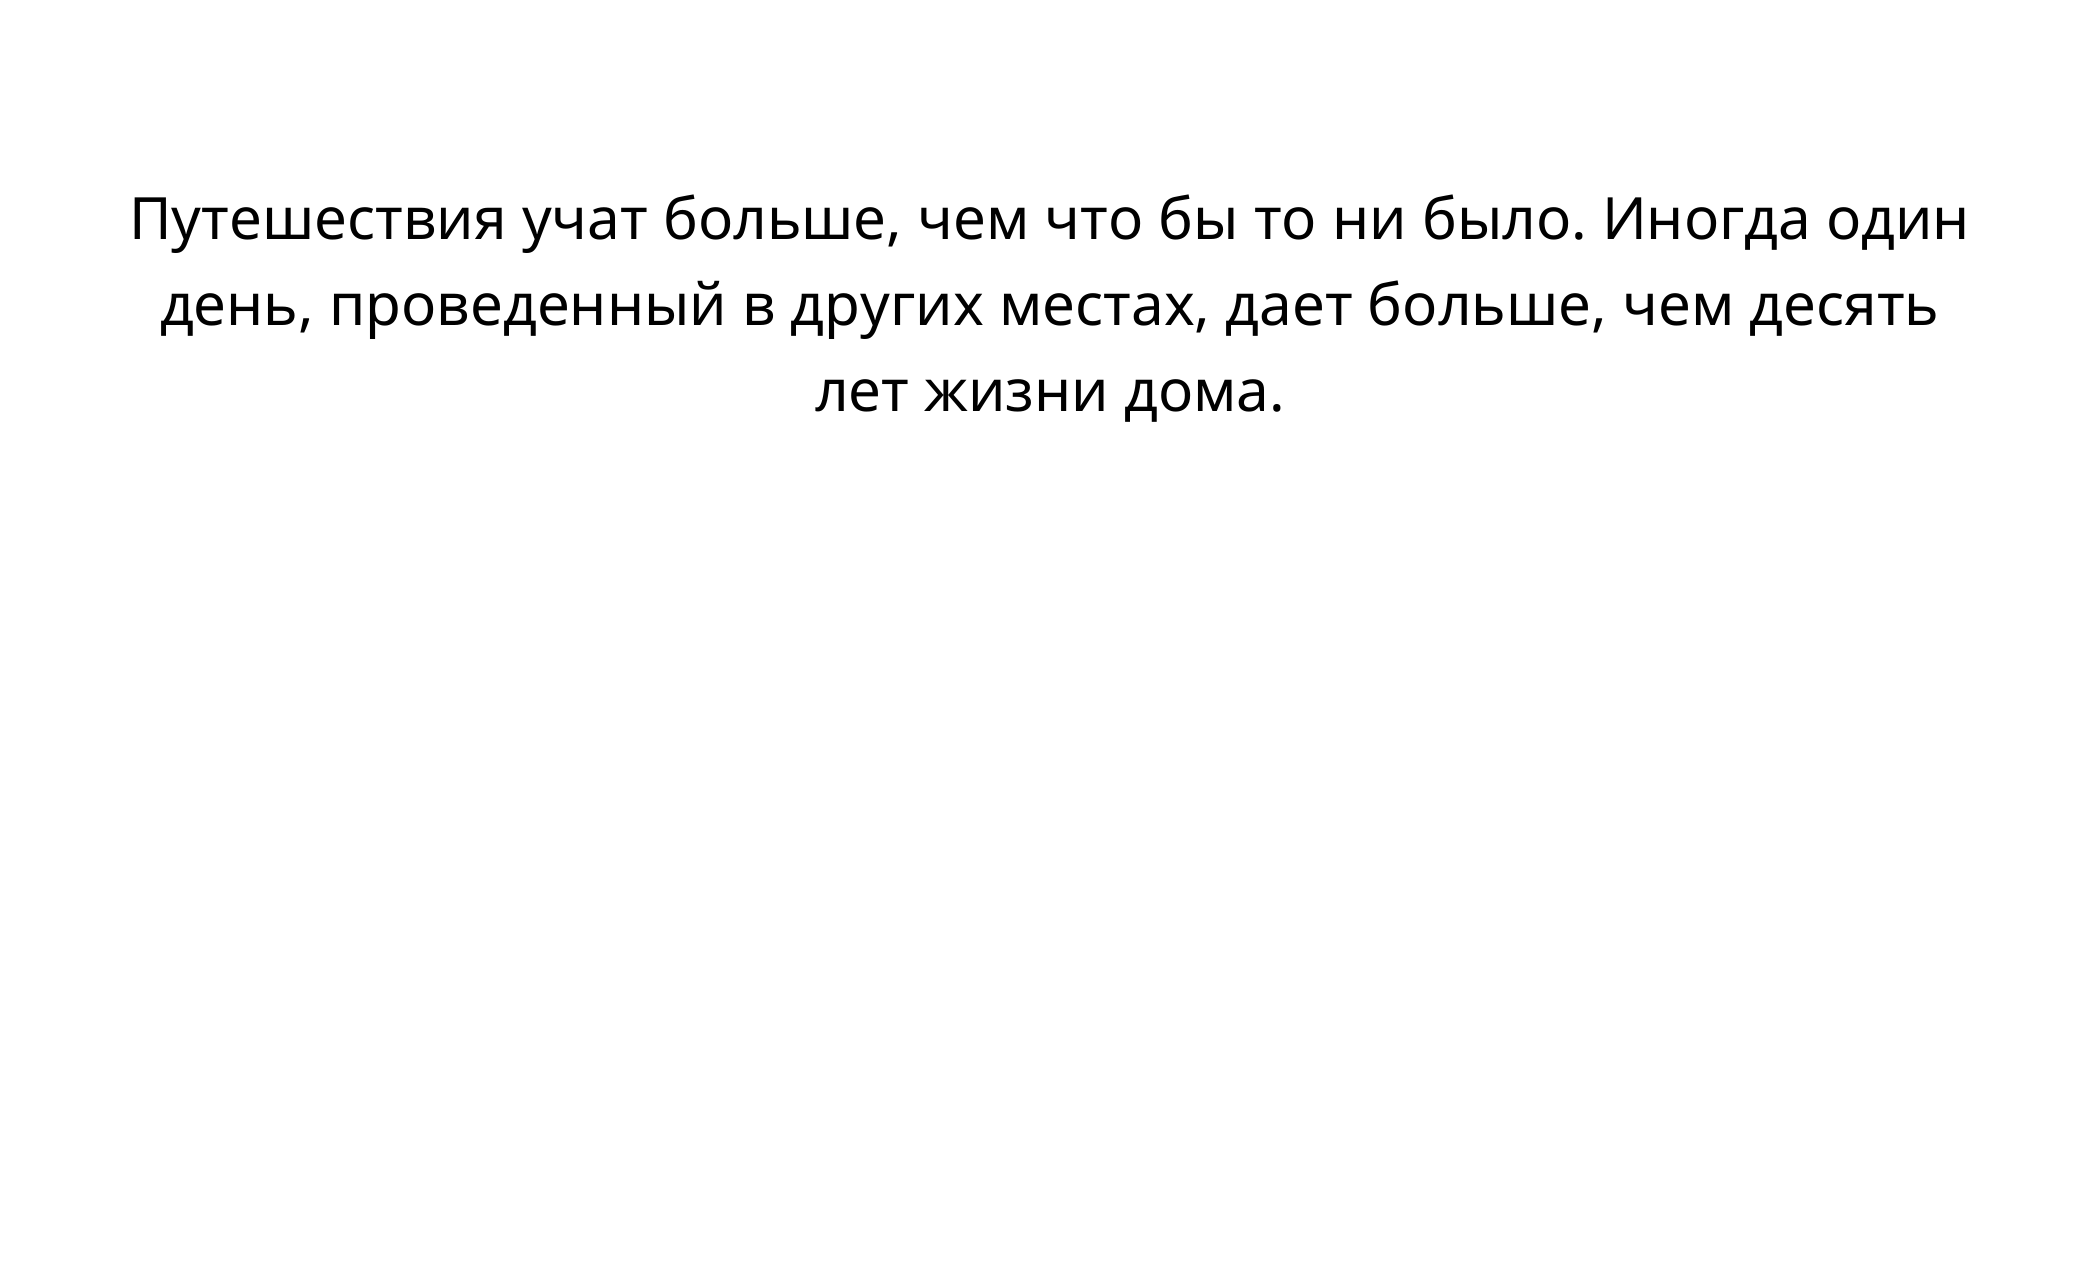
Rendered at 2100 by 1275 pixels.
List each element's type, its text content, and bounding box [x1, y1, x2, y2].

text Путешествия учат больше, чем что бы то ни было. Иногда один день, проведенный в других местах, дает больше, чем десять лет жизни дома. [118, 177, 1982, 428]
